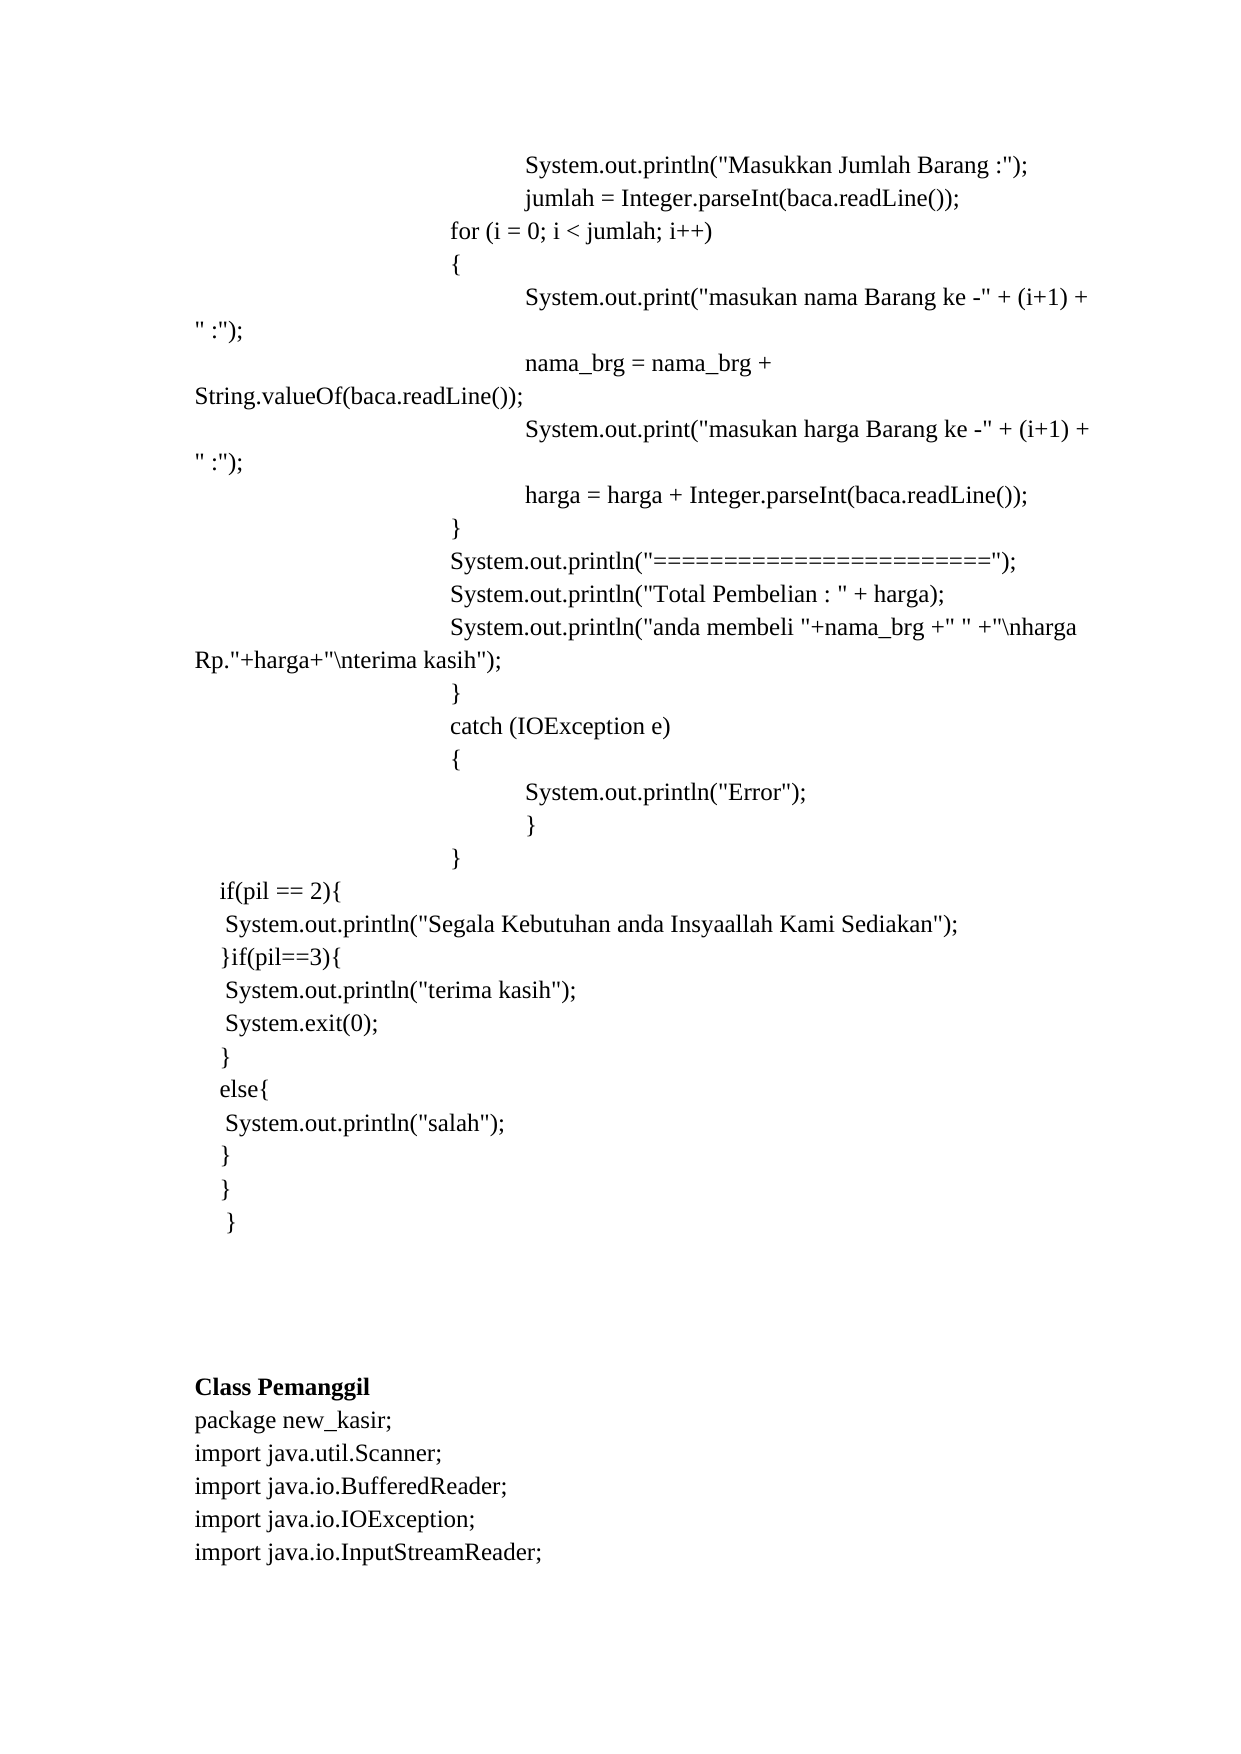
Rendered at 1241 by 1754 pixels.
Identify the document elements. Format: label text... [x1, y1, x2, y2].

list System.out.println("salah"); [194, 1108, 1090, 1136]
list for (i = 0; i < jumlah; i++) [194, 216, 1090, 245]
list catch (IOException e) [194, 711, 1090, 740]
list System.out.println("terima kasih"); [194, 976, 1090, 1004]
list System.exit(0); [194, 1008, 1090, 1037]
list import java.io.IOException; [194, 1504, 1090, 1533]
list System.out.println("Segala Kebutuhan anda Insyaallah Kami Sediakan"); [194, 909, 1090, 938]
list } [194, 1207, 1090, 1235]
list jumlah = Integer.parseInt(baca.readLine()); [194, 183, 1090, 212]
list if(pil == 2){ [194, 876, 1090, 905]
list Class Pemanggil [194, 1372, 1090, 1401]
list System.out.println("Masukkan Jumlah Barang :"); [194, 150, 1090, 179]
list } [194, 1174, 1090, 1202]
list System.out.print("masukan harga Barang ke -" + (i+1) + " :"); [194, 414, 1090, 476]
list System.out.println("========================"); [194, 546, 1090, 575]
list import java.io.BufferedReader; [194, 1471, 1090, 1499]
list System.out.println("Error"); [194, 777, 1090, 806]
list }if(pil==3){ [194, 942, 1090, 971]
list System.out.print("masukan nama Barang ke -" + (i+1) + " :"); [194, 282, 1090, 344]
list nama_brg = nama_brg + String.valueOf(baca.readLine()); [194, 348, 1090, 410]
list { [194, 744, 1090, 773]
list import java.util.Scanner; [194, 1438, 1090, 1467]
list else{ [194, 1074, 1090, 1103]
list } [194, 678, 1090, 707]
list } [194, 810, 1090, 839]
list } [194, 843, 1090, 872]
list System.out.println("anda membeli "+nama_brg +" " +"\nharga Rp."+harga+"\nterima kasih"); [194, 612, 1090, 674]
list } [194, 1141, 1090, 1169]
list harga = harga + Integer.parseInt(baca.readLine()); [194, 480, 1090, 509]
list System.out.println("Total Pembelian : " + harga); [194, 579, 1090, 608]
list } [194, 1042, 1090, 1070]
list package new_kasir; [194, 1405, 1090, 1433]
list } [194, 513, 1090, 542]
list { [194, 249, 1090, 278]
list import java.io.InputStreamReader; [194, 1537, 1090, 1566]
